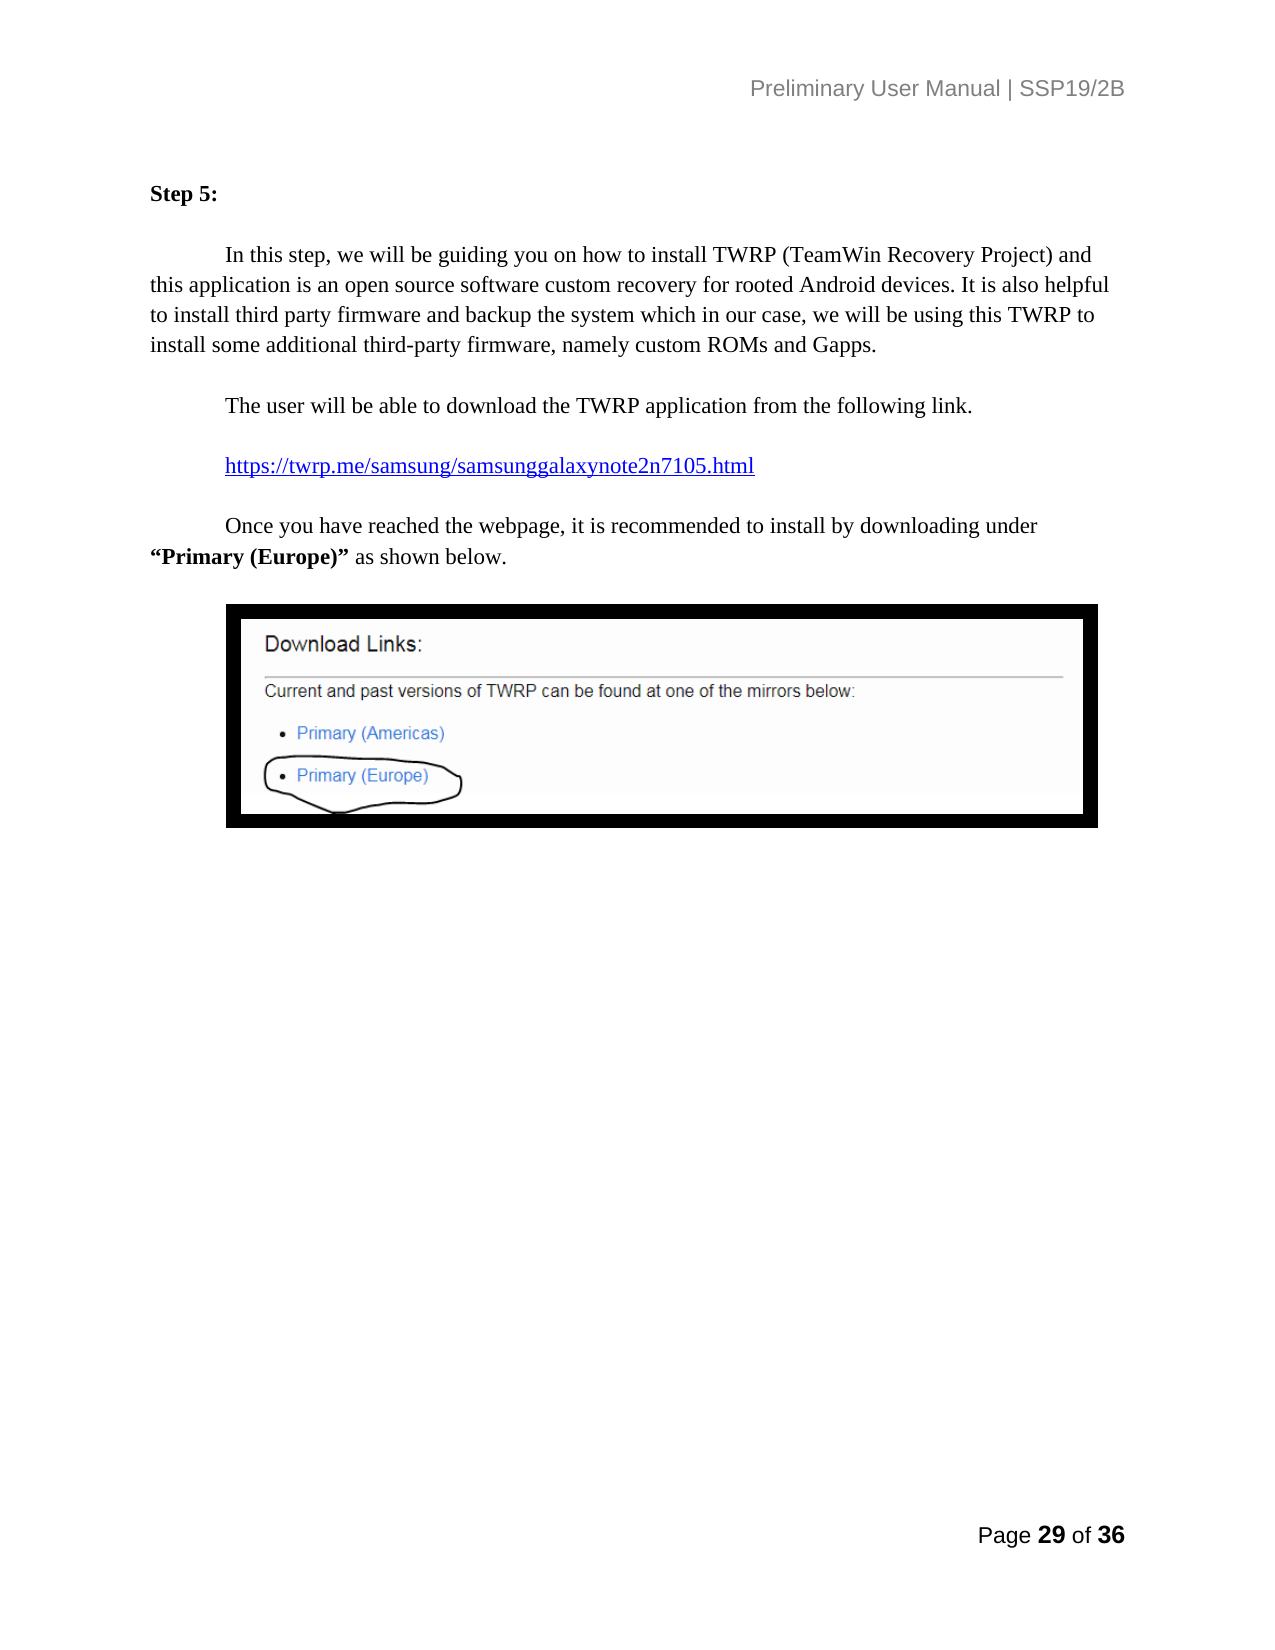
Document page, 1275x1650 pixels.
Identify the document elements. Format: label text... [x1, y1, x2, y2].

text Once you have reached the webpage, it is recommended to install by downloading under “Primary (Europe)” as shown below. [150, 512, 1125, 569]
picture [241, 619, 1083, 814]
text Step 5: [150, 180, 1125, 207]
text The user will be able to download the TWRP application from the following link. [150, 392, 1125, 418]
text https://twrp.me/samsung/samsunggalaxynote2n7105.html [150, 452, 1125, 478]
text In this step, we will be guiding you on how to install TWRP (TeamWin Recovery Project) and this application is an open source software custom recovery for rooted Android devices. It is also helpful to install third party firmware and backup the system which in our case, we will be using this TWRP to install some additional third-party firmware, namely custom ROMs and Gapps. [150, 241, 1125, 358]
